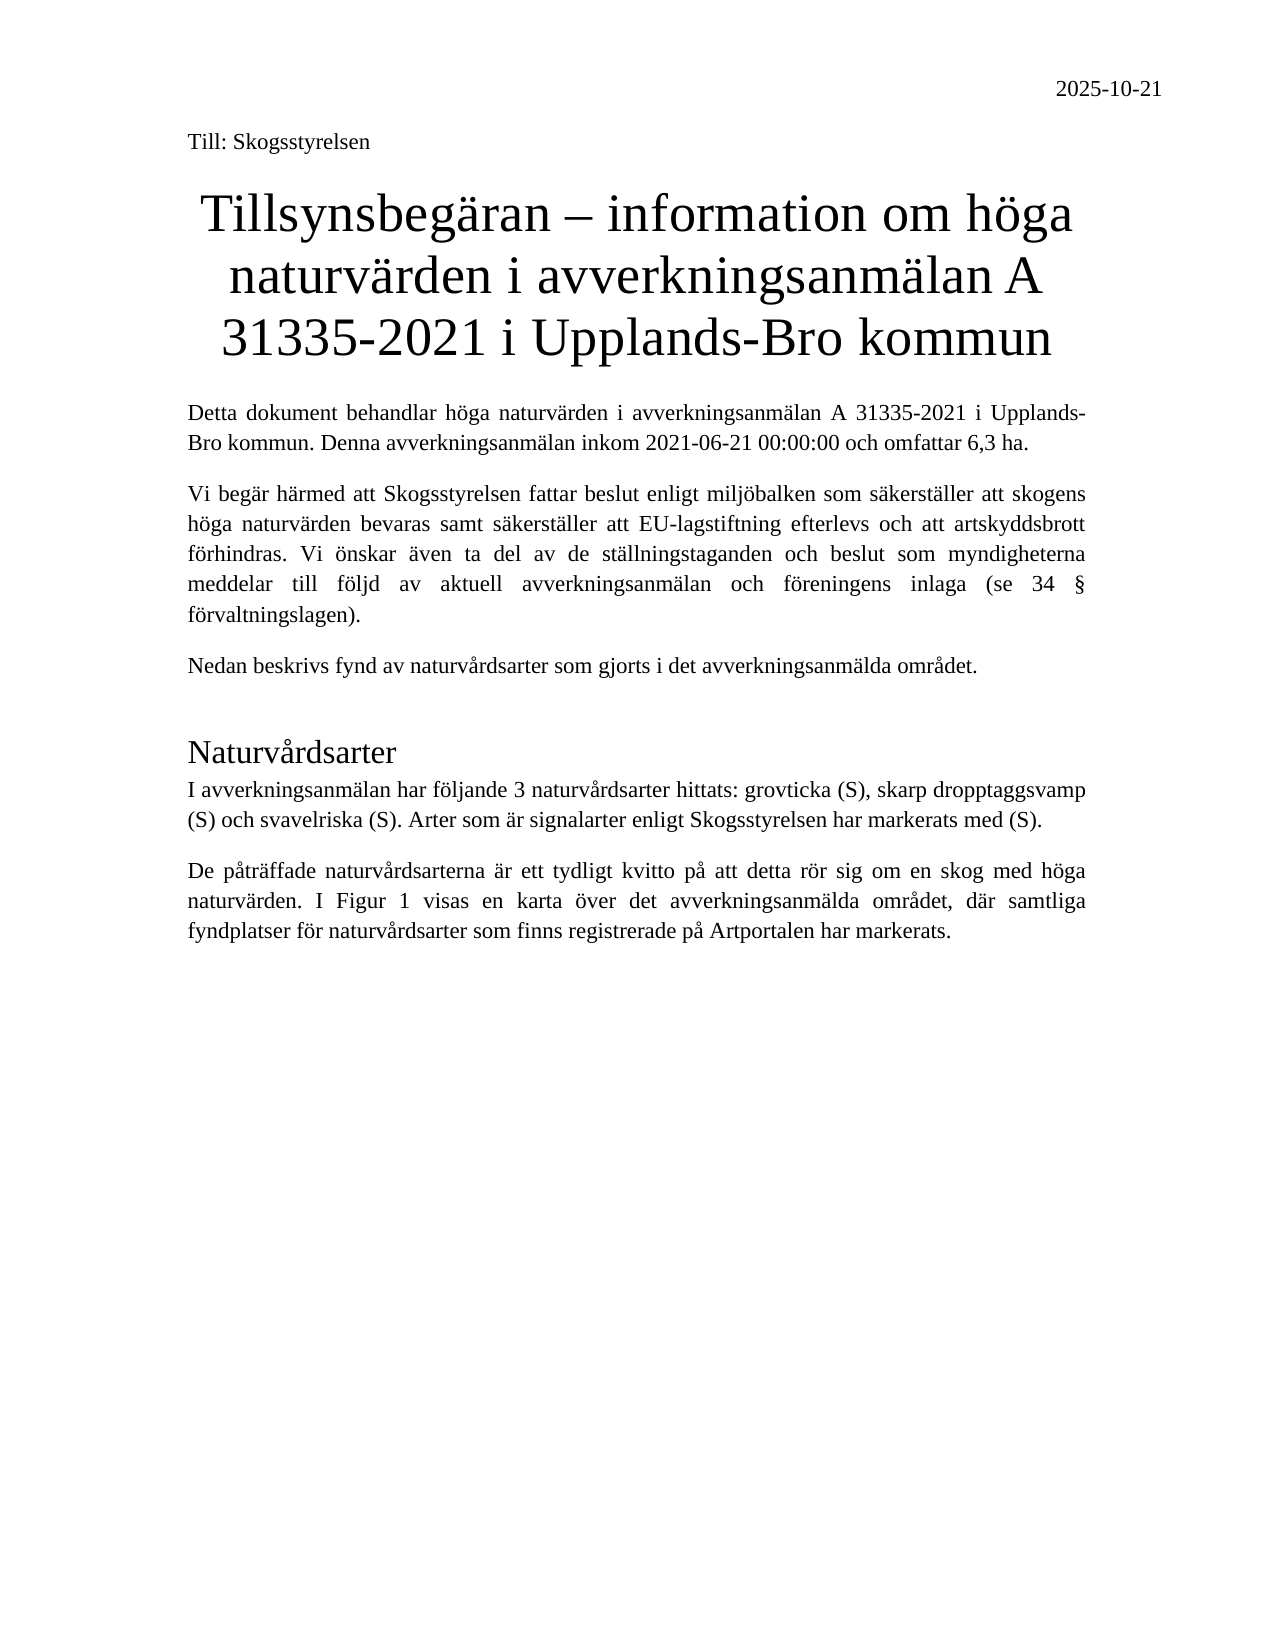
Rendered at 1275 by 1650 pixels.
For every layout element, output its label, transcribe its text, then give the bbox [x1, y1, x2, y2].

text De påträffade naturvårdsarterna är ett tydligt kvitto på att detta rör sig om en skog med höga naturvärden. I Figur 1 visas en karta över det avverkningsanmälda området, där samtliga fyndplatser för naturvårdsarter som finns registrerade på Artportalen har markerats. [187, 857, 1087, 944]
title Tillsynsbegäran – information om höga naturvärden i avverkningsanmälan A 31335-2021 i Upplands-Bro kommun [187, 180, 1087, 367]
text Nedan beskrivs fynd av naturvårdsarter som gjorts i det avverkningsanmälda området. [187, 652, 1087, 678]
subtitle Naturvårdsarter [187, 732, 1087, 770]
text Detta dokument behandlar höga naturvärden i avverkningsanmälan A 31335-2021 i Upplands-Bro kommun. Denna avverkningsanmälan inkom 2021-06-21 00:00:00 och omfattar 6,3 ha. [187, 398, 1087, 455]
text I avverkningsanmälan har följande 3 naturvårdsarter hittats: grovticka (S), skarp dropptaggsvamp (S) och svavelriska (S). Arter som är signalarter enligt Skogsstyrelsen har markerats med (S). [187, 776, 1087, 832]
text Vi begär härmed att Skogsstyrelsen fattar beslut enligt miljöbalken som säkerställer att skogens höga naturvärden bevaras samt säkerställer att EU-lagstiftning efterlevs och att artskyddsbrott förhindras. Vi önskar även ta del av de ställningstaganden och beslut som myndigheterna meddelar till följd av aktuell avverkningsanmälan och föreningens inlaga (se 34 § förvaltningslagen). [187, 480, 1087, 627]
